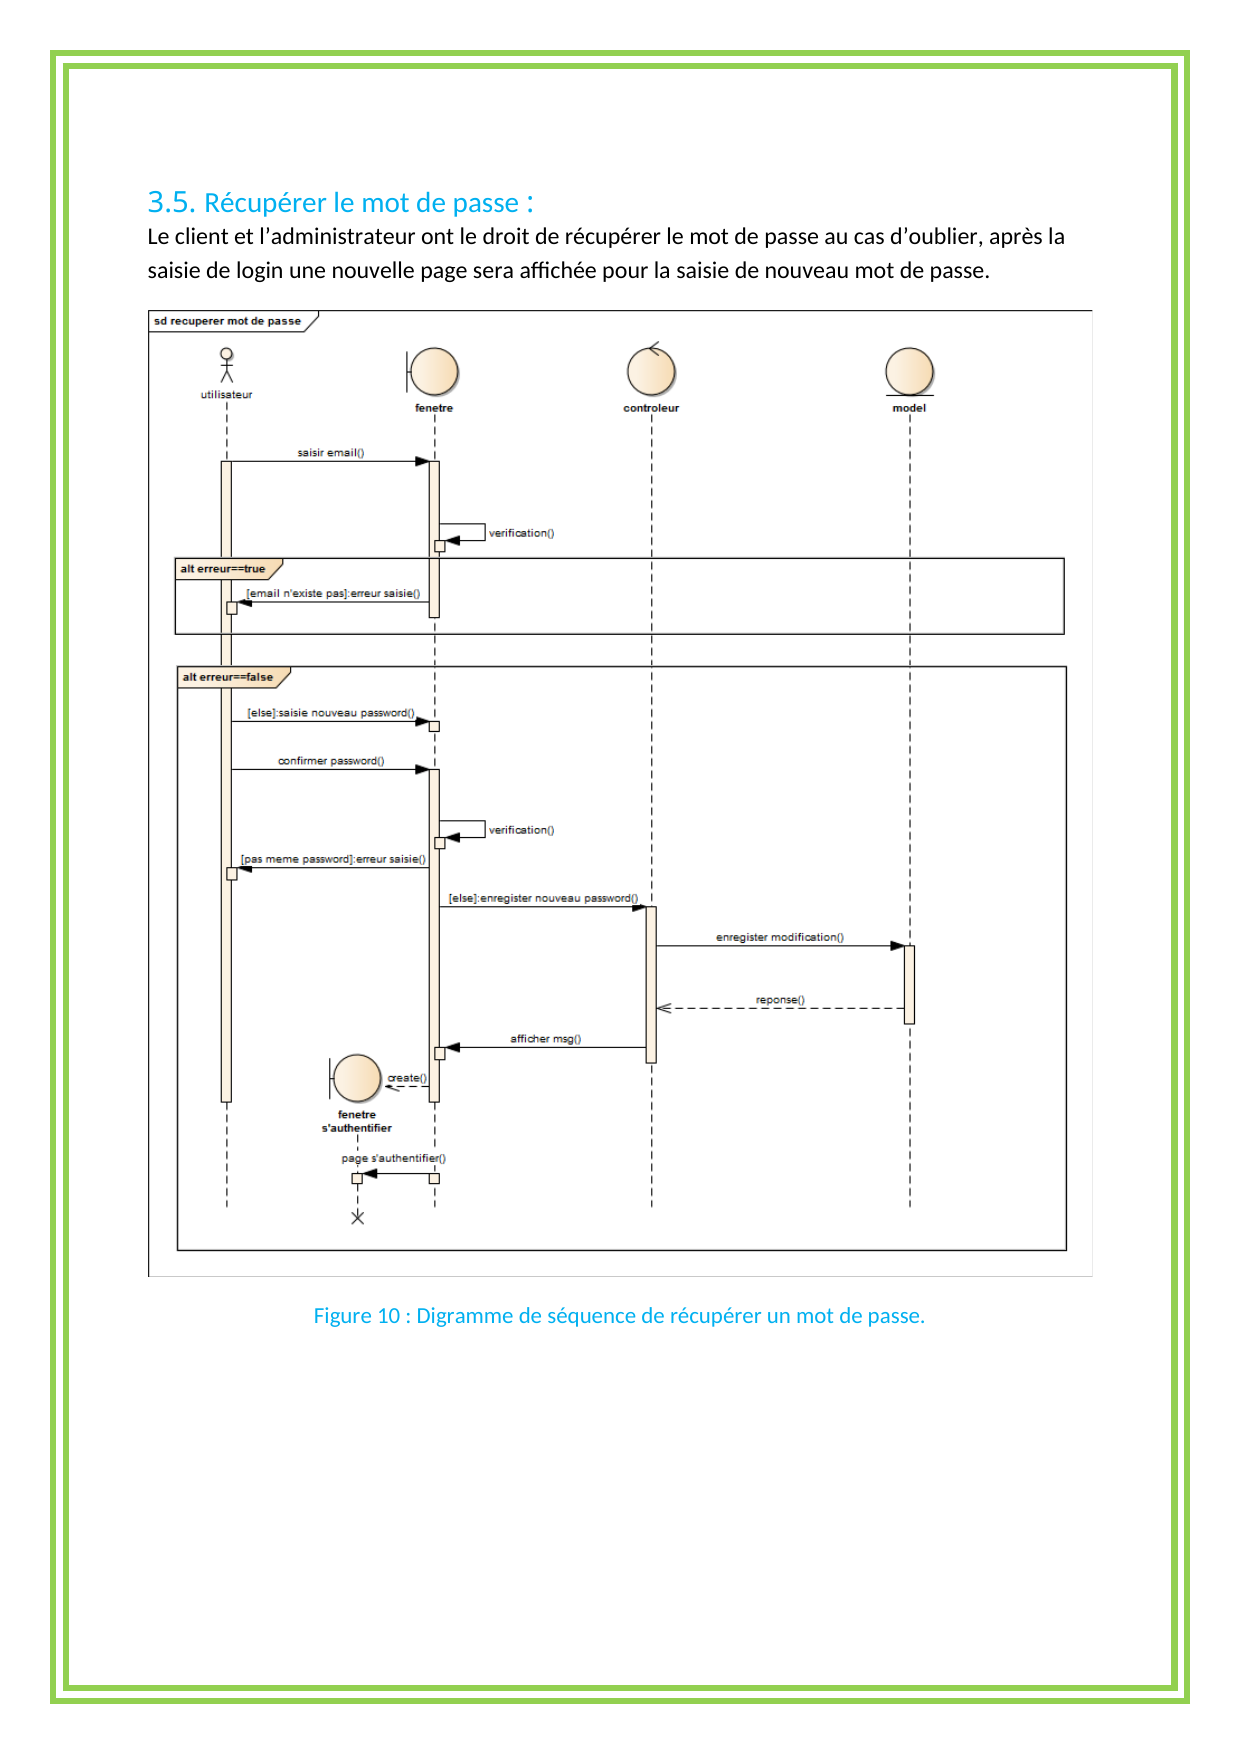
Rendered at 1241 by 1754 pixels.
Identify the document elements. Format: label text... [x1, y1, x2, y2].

text 3.5. Récupérer le mot de passe : [147, 182, 1093, 221]
text Figure 10 : Digramme de séquence de récupérer un mot de passe. [147, 1302, 1093, 1330]
text Le client et l’administrateur ont le droit de récupérer le mot de passe au cas d’oublier, après la saisie de login une nouvelle page sera affichée pour la saisie de nouveau mot de passe. [147, 221, 1093, 284]
